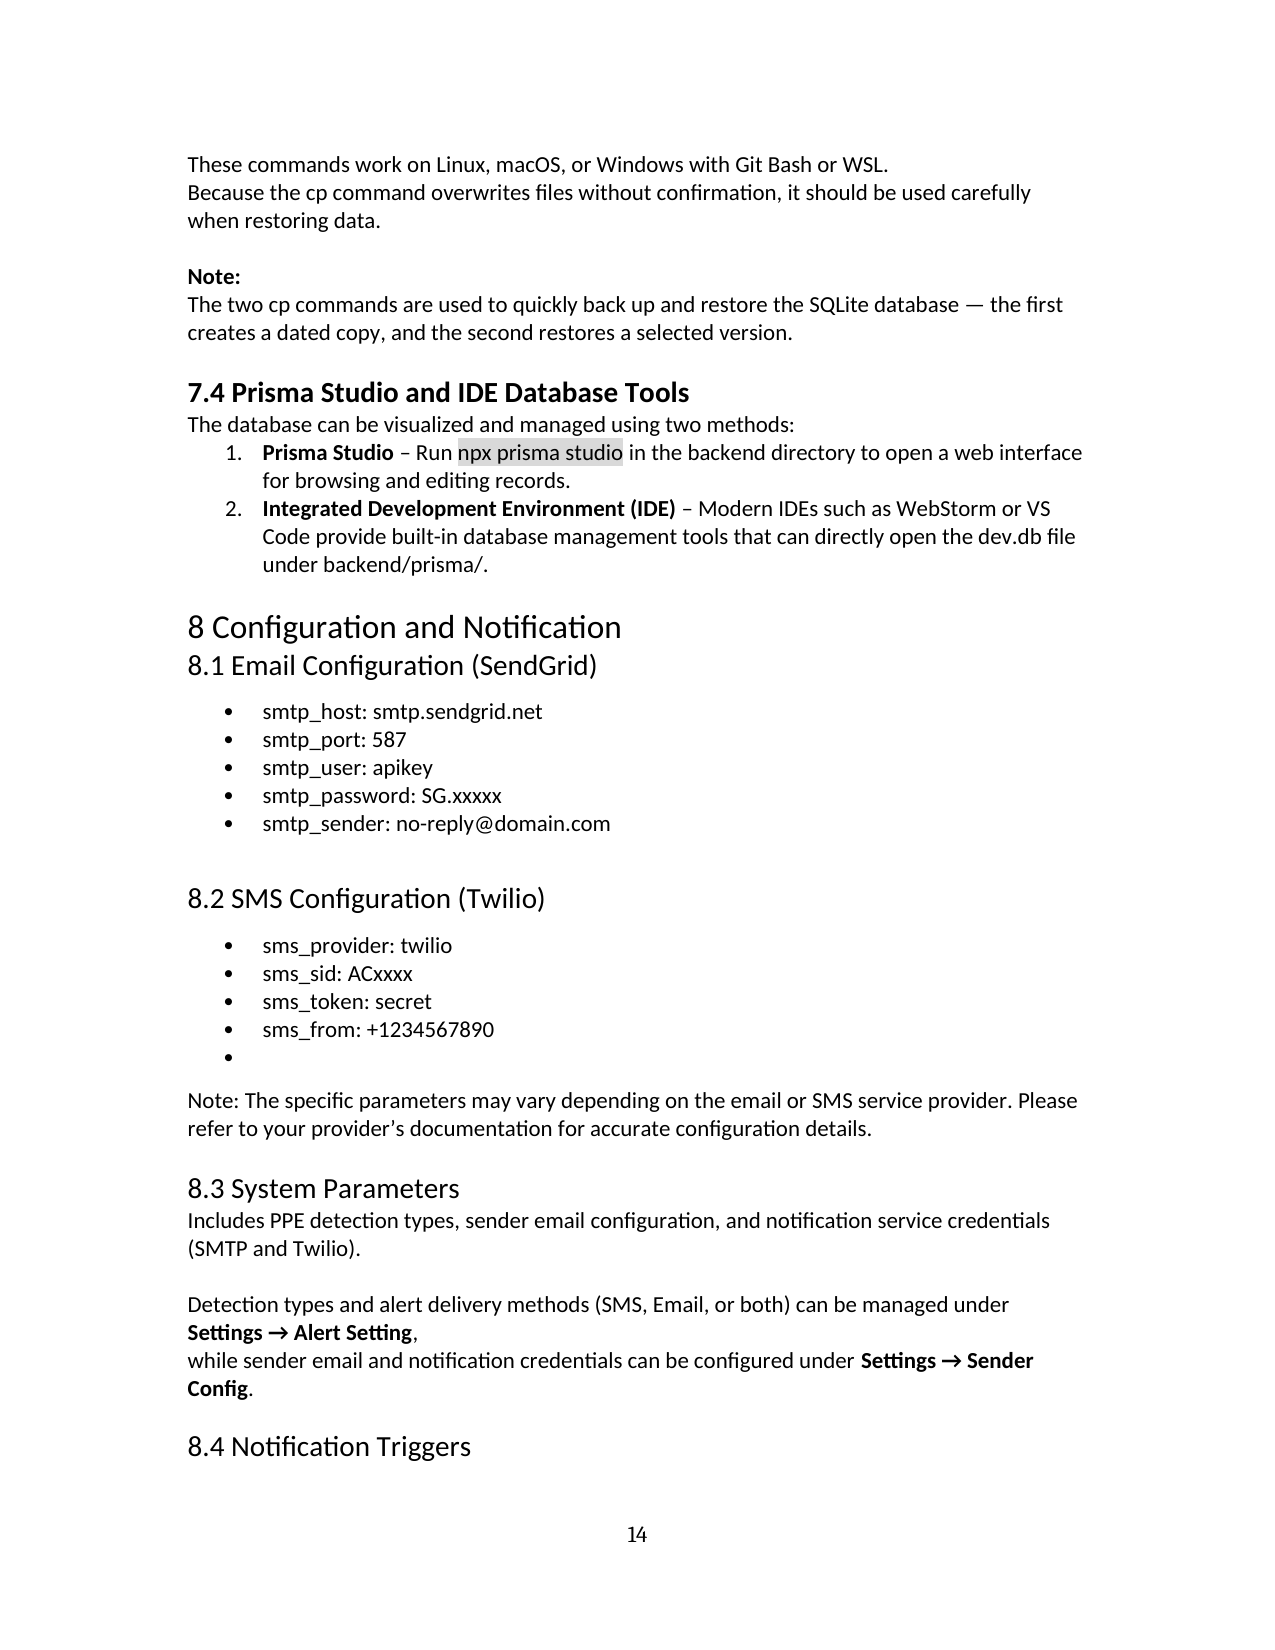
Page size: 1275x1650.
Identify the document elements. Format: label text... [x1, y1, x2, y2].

text The database can be visualized and managed using two methods: [187, 410, 1087, 438]
text 7.4 Prisma Studio and IDE Database Tools [187, 374, 1087, 410]
text Note: The specific parameters may vary depending on the email or SMS service provider. Please refer to your provider’s documentation for accurate configuration details. [187, 1086, 1087, 1142]
list smtp_user: apikey [225, 753, 1087, 781]
list sms_sid: ACxxxx [225, 959, 1087, 987]
list Integrated Development Environment (IDE) – Modern IDEs such as WebStorm or VS Code provide built-in database management tools that can directly open the dev.db file under backend/prisma/. [225, 494, 1087, 578]
list smtp_host: smtp.sendgrid.net [225, 697, 1087, 725]
text 8.1 Email Configuration (SendGrid) [187, 647, 1087, 682]
text 8 Configuration and Notification [187, 606, 1087, 647]
text Note: The two cp commands are used to quickly back up and restore the SQLite database — the first creates a dated copy, and the second restores a selected version. [187, 262, 1087, 346]
text 8.4 Notification Triggers [187, 1428, 1087, 1464]
list sms_token: secret [225, 987, 1087, 1015]
list sms_provider: twilio [225, 931, 1087, 959]
text 8.3 System Parameters [187, 1170, 1087, 1206]
text Includes PPE detection types, sender email configuration, and notification service credentials (SMTP and Twilio). [187, 1206, 1087, 1262]
text Detection types and alert delivery methods (SMS, Email, or both) can be managed under Settings → Alert Setting, while sender email and notification credentials can be configured under Settings → Sender Config. [187, 1290, 1087, 1428]
list smtp_sender: no-reply@domain.com [225, 809, 1087, 837]
text 8.2 SMS Configuration (Twilio) [187, 880, 1087, 916]
list Prisma Studio – Run npx prisma studio in the backend directory to open a web interface for browsing and editing records. [225, 438, 1087, 494]
text These commands work on Linux, macOS, or Windows with Git Bash or WSL. Because the cp command overwrites files without confirmation, it should be used carefully when restoring data. [187, 150, 1087, 234]
list sms_from: +1234567890 [225, 1015, 1087, 1043]
list smtp_password: SG.xxxxx [225, 781, 1087, 809]
list smtp_port: 587 [225, 725, 1087, 753]
